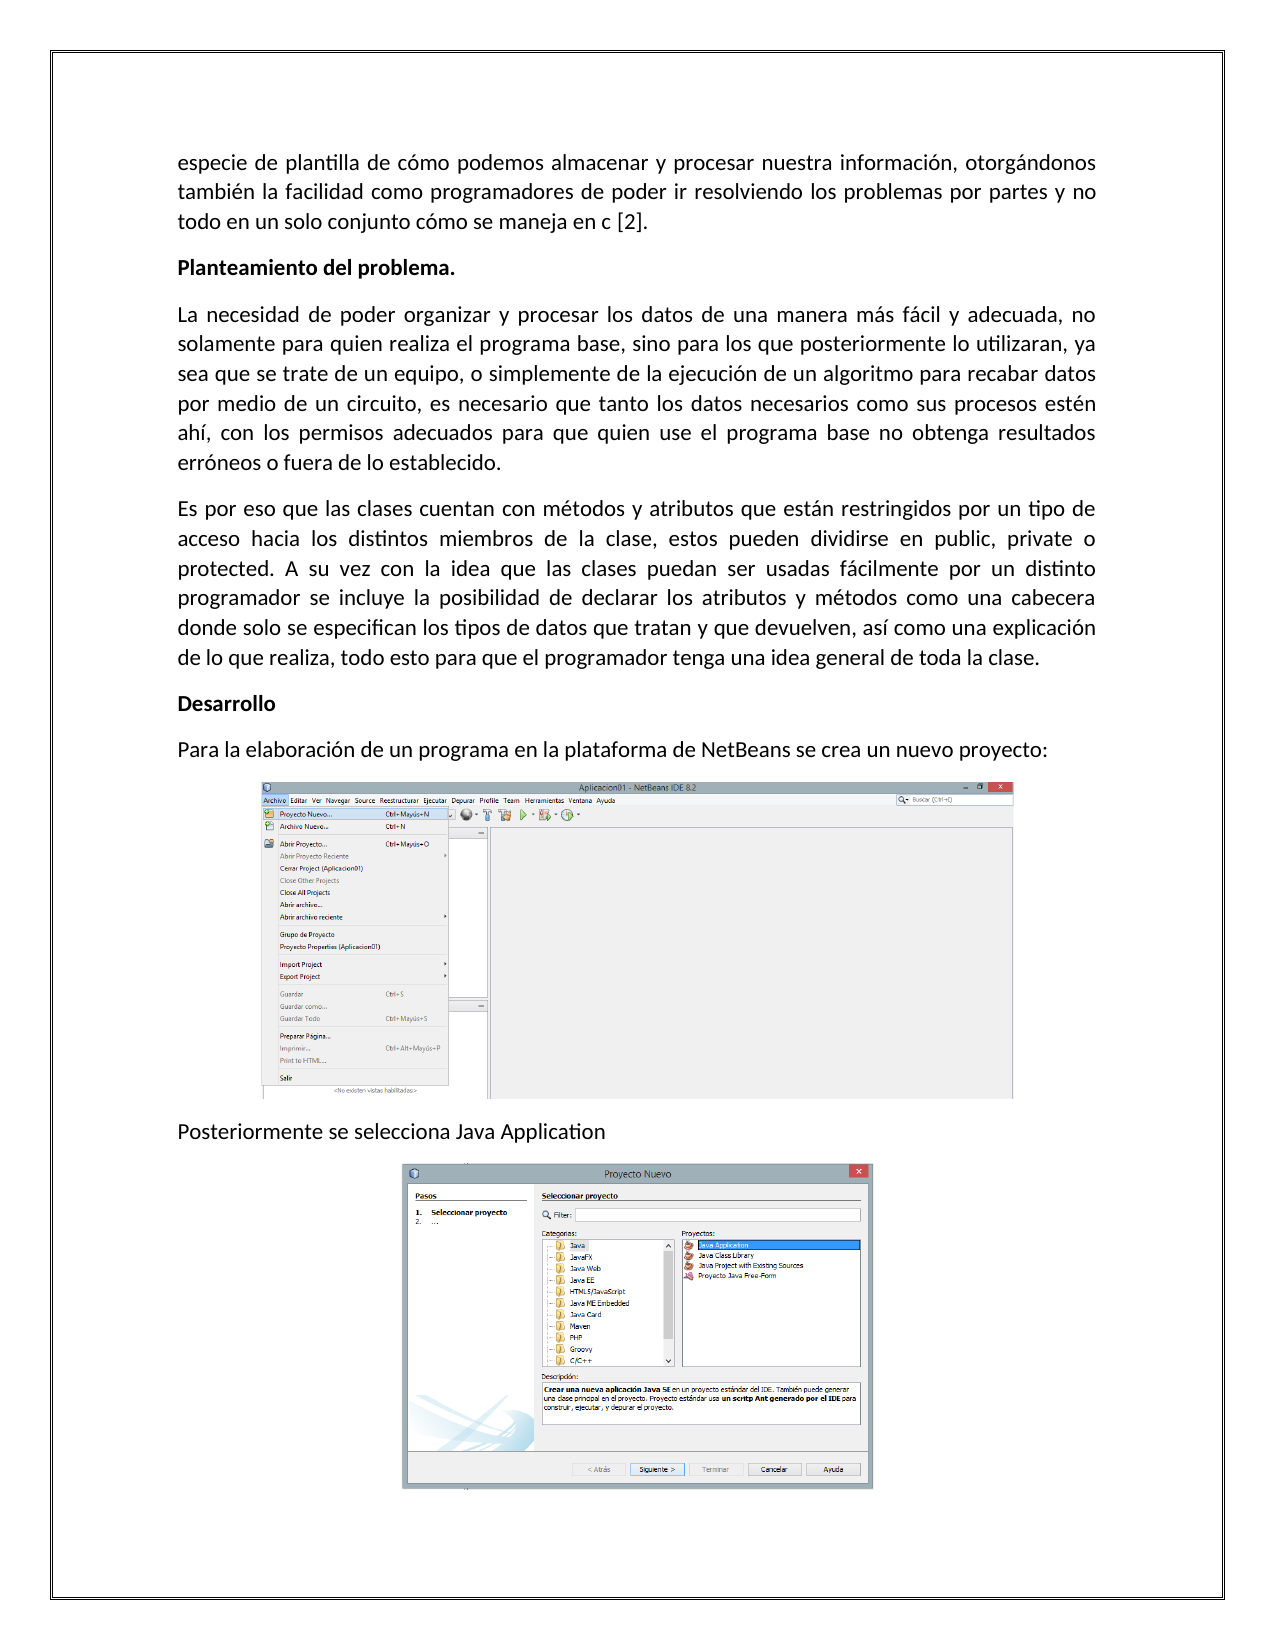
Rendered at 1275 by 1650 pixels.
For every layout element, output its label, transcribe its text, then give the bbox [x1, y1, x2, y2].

text Es por eso que las clases cuentan con métodos y atributos que están restringidos por un tipo de acceso hacia los distintos miembros de la clase, estos pueden dividirse en public, private o protected. A su vez con la idea que las clases puedan ser usadas fácilmente por un distinto programador se incluye la posibilidad de declarar los atributos y métodos como una cabecera donde solo se especifican los tipos de datos que tratan y que devuelven, así como una explicación de lo que realiza, todo esto para que el programador tenga una idea general de toda la clase. [177, 494, 1098, 671]
text Desarrollo [177, 689, 1098, 717]
text Planteamiento del problema. [177, 253, 1098, 281]
picture [261, 782, 1014, 1099]
text Posteriormente se selecciona Java Application [177, 1117, 1098, 1145]
picture [401, 1163, 874, 1490]
text Para la elaboración de un programa en la plataforma de NetBeans se crea un nuevo proyecto: [177, 736, 1098, 764]
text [177, 148, 1098, 235]
text La necesidad de poder organizar y procesar los datos de una manera más fácil y adecuada, no solamente para quien realiza el programa base, sino para los que posteriormente lo utilizaran, ya sea que se trate de un equipo, o simplemente de la ejecución de un algoritmo para recabar datos por medio de un circuito, es necesario que tanto los datos necesarios como sus procesos estén ahí, con los permisos adecuados para que quien use el programa base no obtenga resultados erróneos o fuera de lo establecido. [177, 300, 1098, 476]
